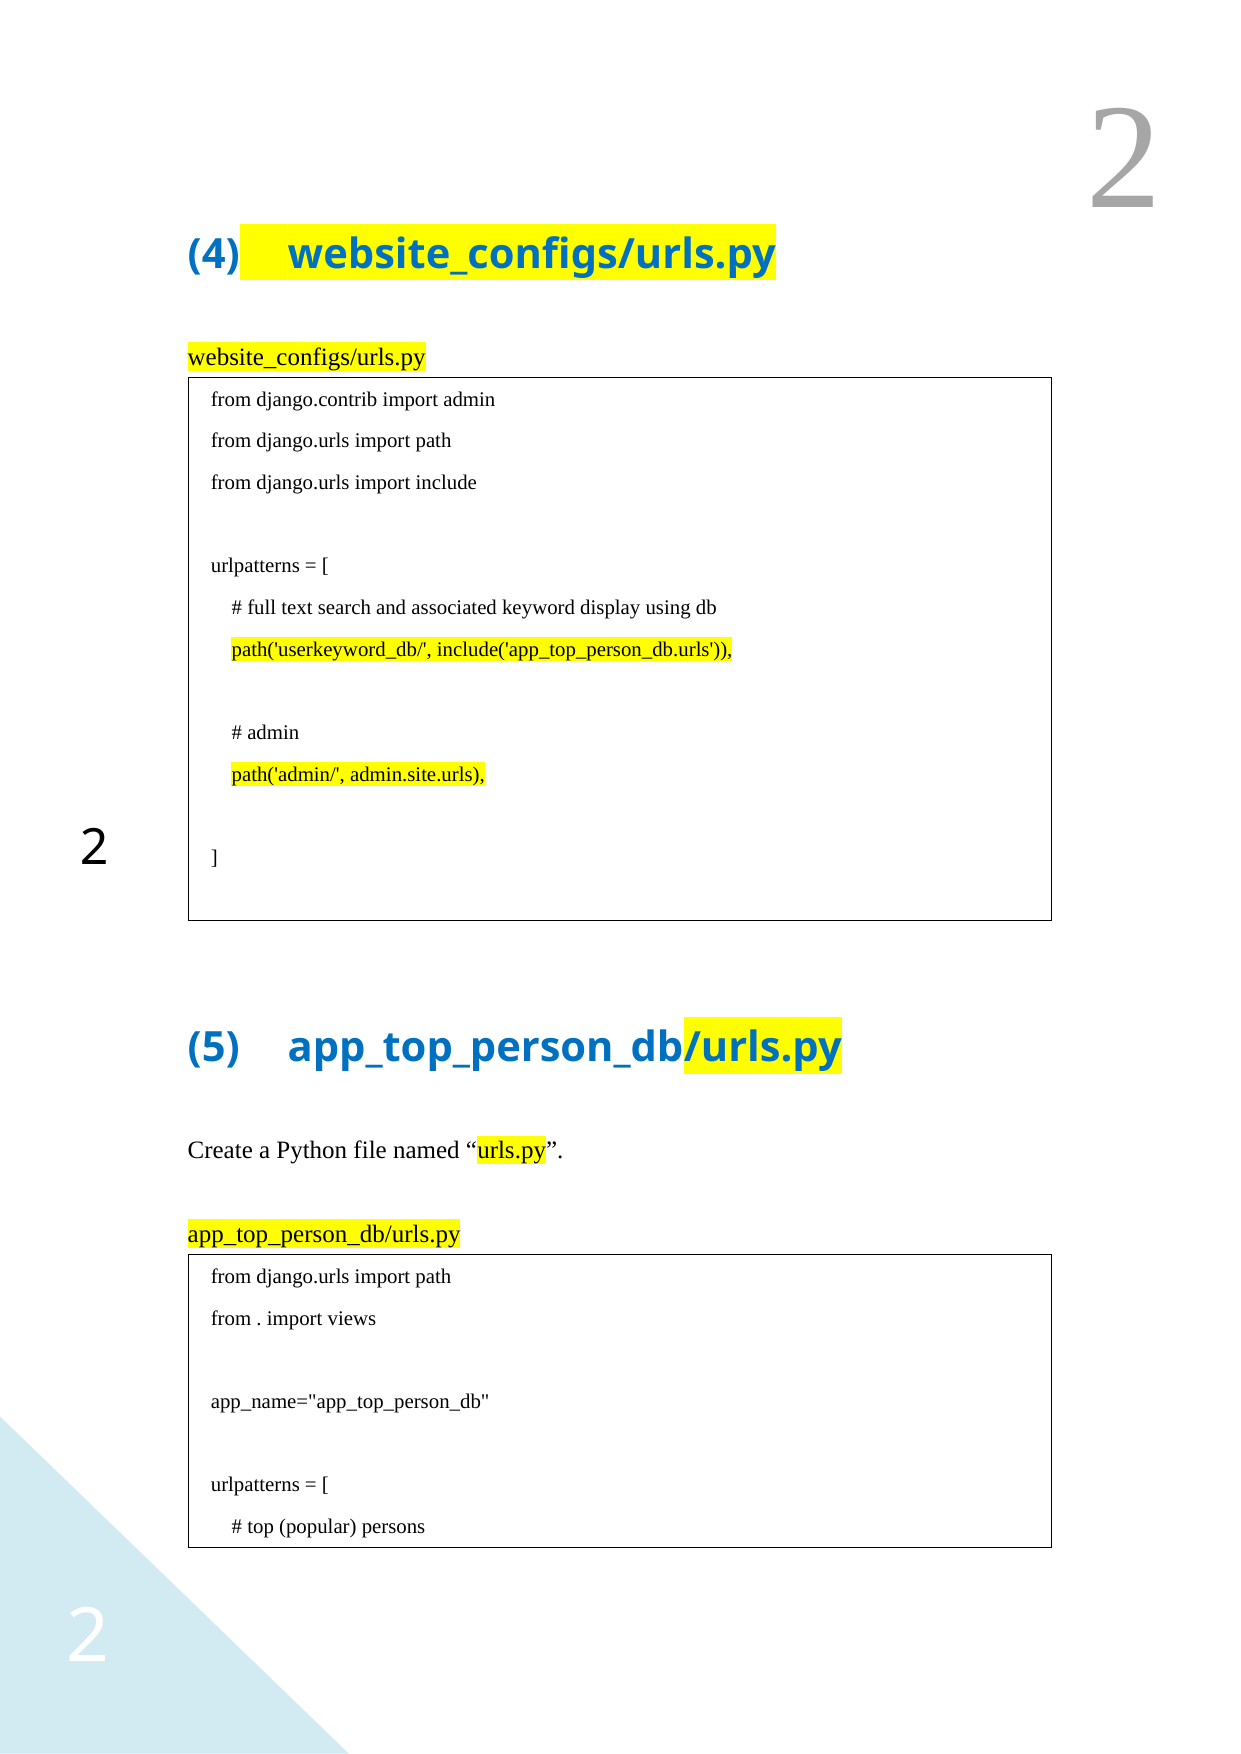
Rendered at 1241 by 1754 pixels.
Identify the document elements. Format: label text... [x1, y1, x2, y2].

text website_configs/urls.py [187, 210, 1053, 294]
text Create a Python file named “urls.py”. [187, 1129, 1053, 1171]
text app_top_person_db/urls.py [187, 1212, 1053, 1254]
text app_top_person_db/urls.py [187, 1004, 1053, 1087]
text website_configs/urls.py [187, 335, 1053, 377]
table_header [189, 378, 1051, 920]
table_header [189, 1255, 1051, 1547]
